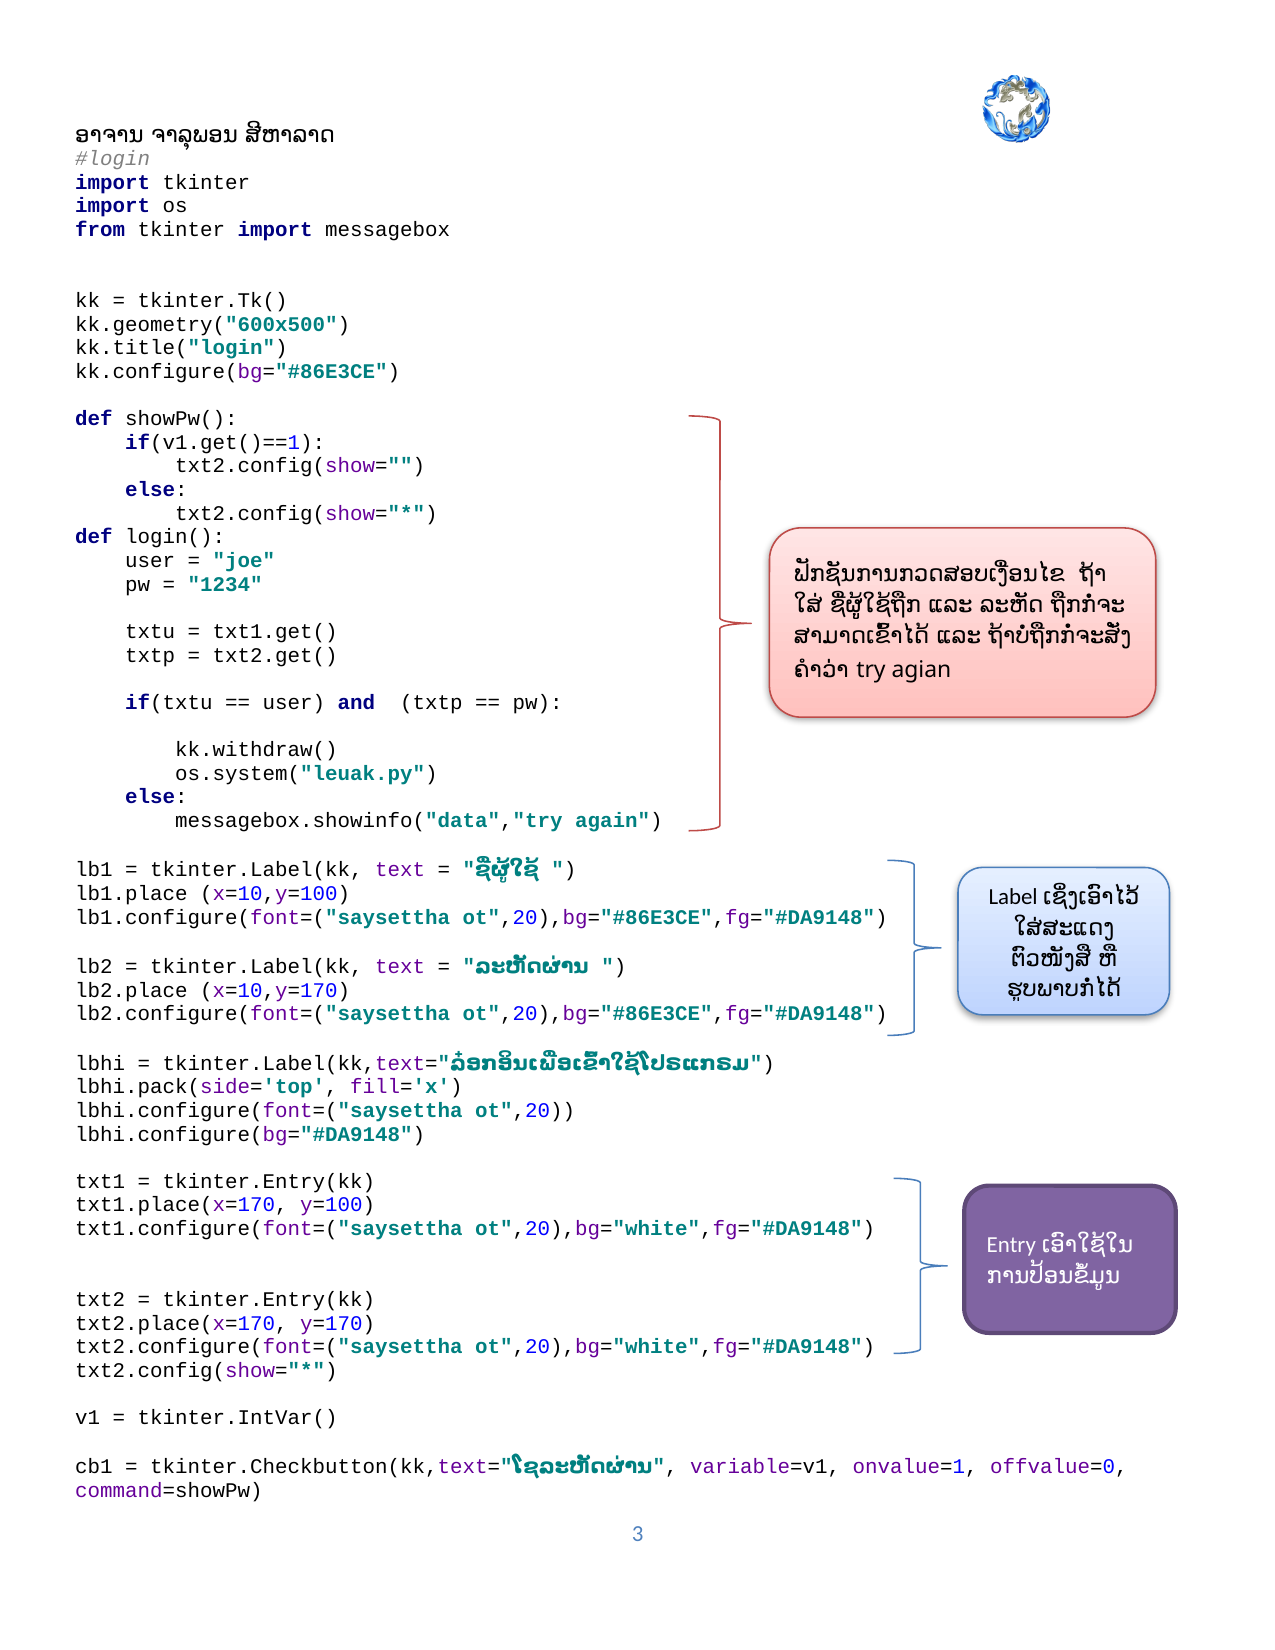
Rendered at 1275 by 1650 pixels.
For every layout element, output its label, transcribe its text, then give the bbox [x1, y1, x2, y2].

picture [982, 75, 1050, 143]
